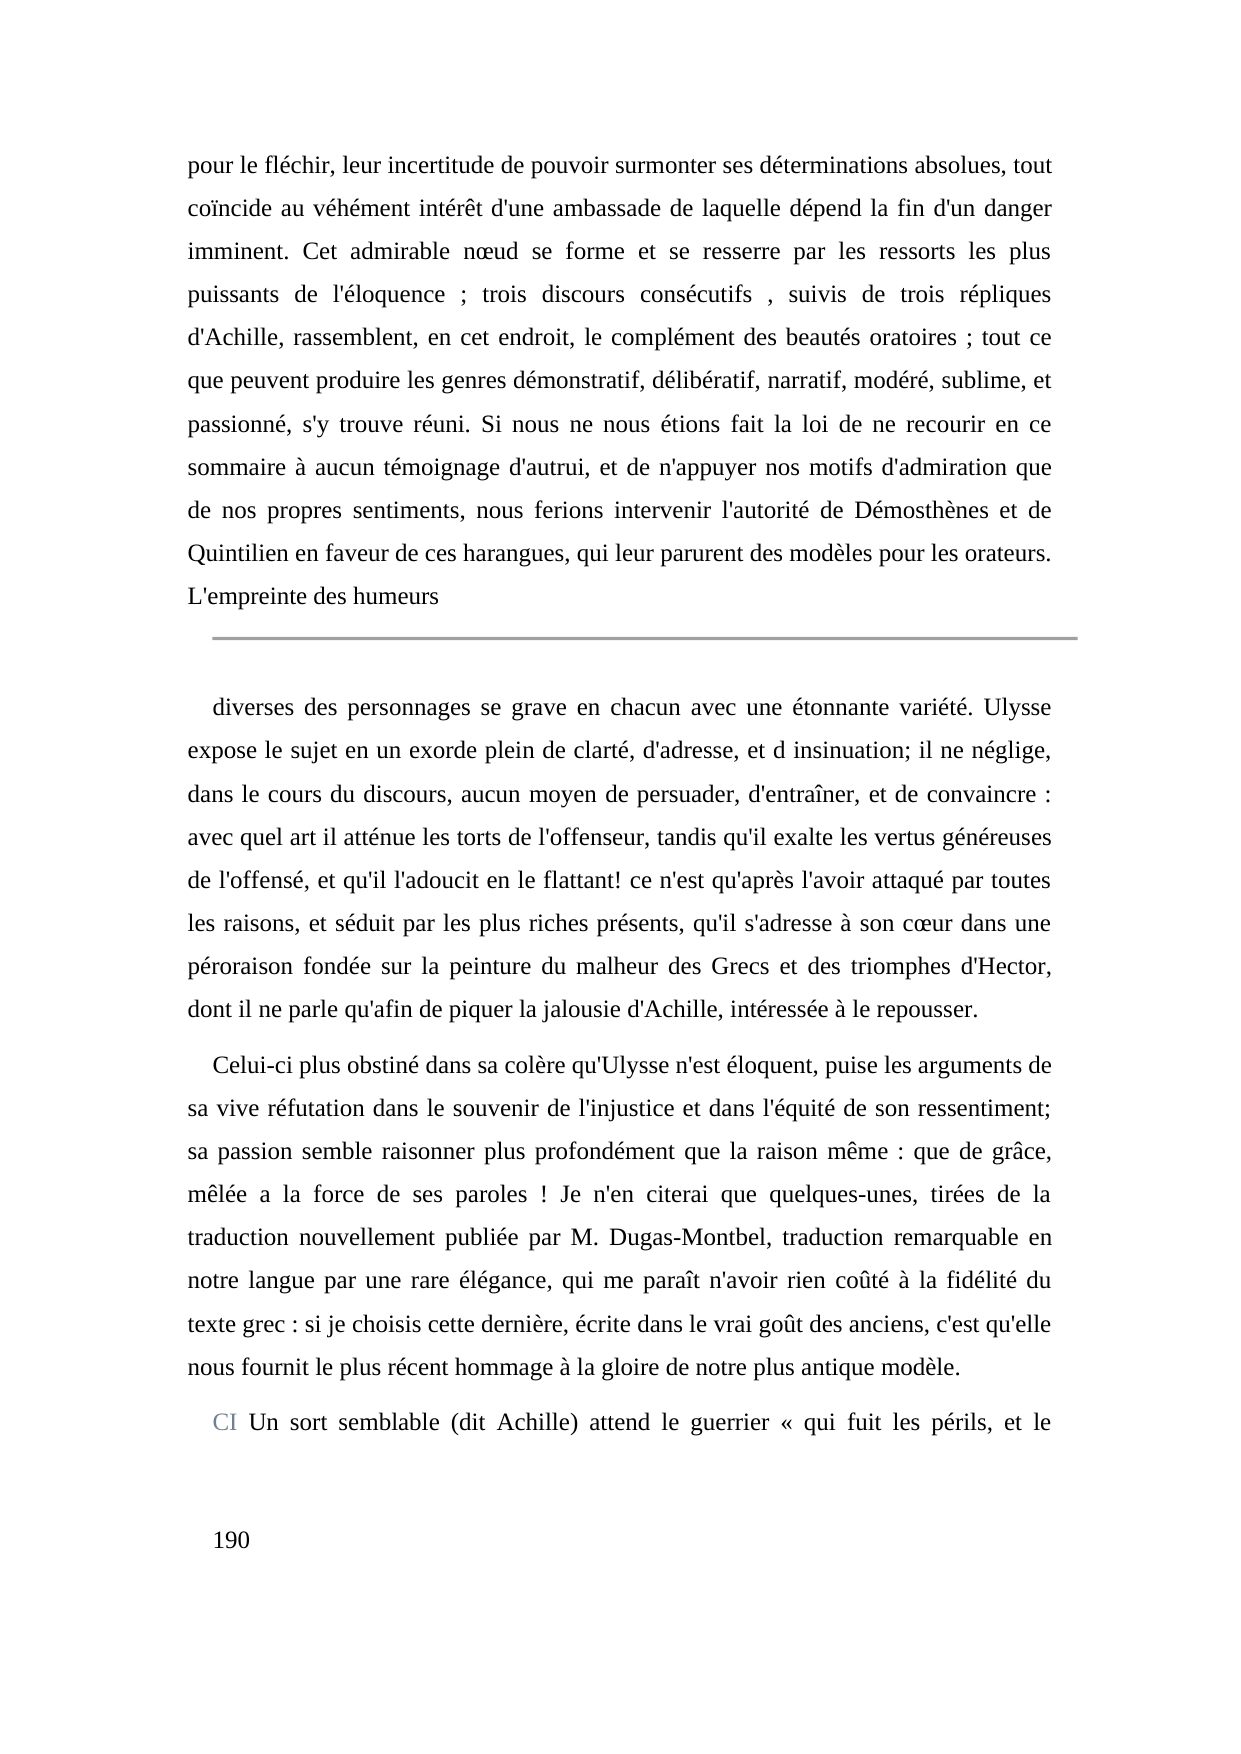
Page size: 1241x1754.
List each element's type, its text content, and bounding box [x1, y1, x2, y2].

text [187, 150, 1053, 610]
text diverses des personnages se grave en chacun avec une étonnante variété. Ulysse expose le sujet en un exorde plein de clarté, d'adresse, et d insinuation; il ne néglige, dans le cours du discours, aucun moyen de persuader, d'entraîner, et de convaincre : avec quel art il atténue les torts de l'offenseur, tandis qu'il exalte les vertus généreuses de l'offensé, et qu'il l'adoucit en le flattant! ce n'est qu'après l'avoir attaqué par toutes les raisons, et séduit par les plus riches présents, qu'il s'adresse à son cœur dans une péroraison fondée sur la peinture du malheur des Grecs et des triomphes d'Hector, dont il ne parle qu'afin de piquer la jalousie d'Achille, intéressée à le repousser. [187, 692, 1053, 1023]
text Celui-ci plus obstiné dans sa colère qu'Ulysse n'est éloquent, puise les arguments de sa vive réfutation dans le souvenir de l'injustice et dans l'équité de son ressentiment; sa passion semble raisonner plus profondément que la raison même : que de grâce, mêlée a la force de ses paroles ! Je n'en citerai que quelques-unes, tirées de la traduction nouvellement publiée par M. Dugas-Montbel, traduction remarquable en notre langue par une rare élégance, qui me paraît n'avoir rien coûté à la fidélité du texte grec : si je choisis cette dernière, écrite dans le vrai goût des anciens, c'est qu'elle nous fournit le plus récent hommage à la gloire de notre plus antique modèle. [187, 1050, 1053, 1381]
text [187, 1407, 1053, 1436]
